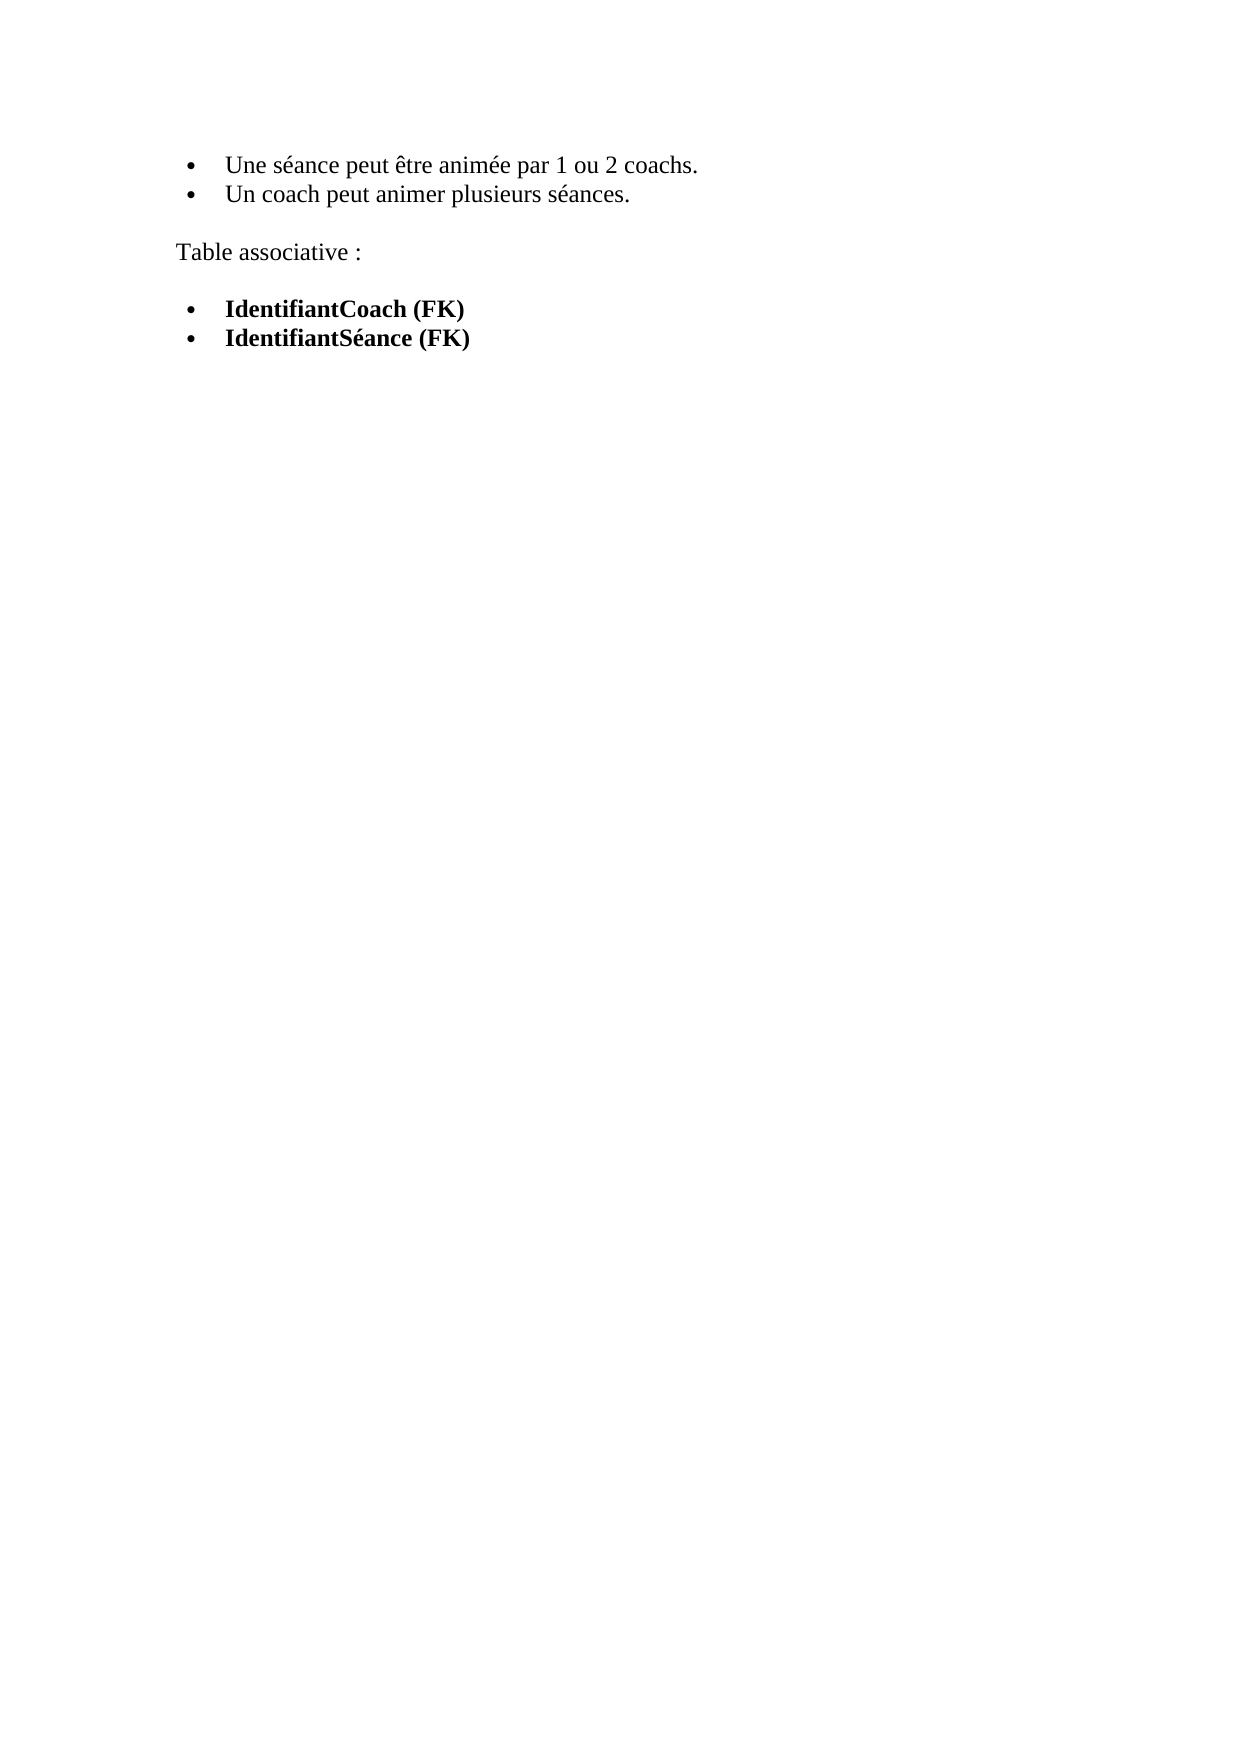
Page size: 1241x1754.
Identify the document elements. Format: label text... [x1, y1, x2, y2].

list Une séance peut être animée par 1 ou 2 coachs. [187, 150, 1090, 179]
text 🔸 Table associative : [150, 237, 1090, 265]
list Un coach peut animer plusieurs séances. [187, 179, 1090, 207]
list IdentifiantCoach (FK) [187, 294, 1090, 323]
list IdentifiantSéance (FK) [187, 323, 1090, 352]
